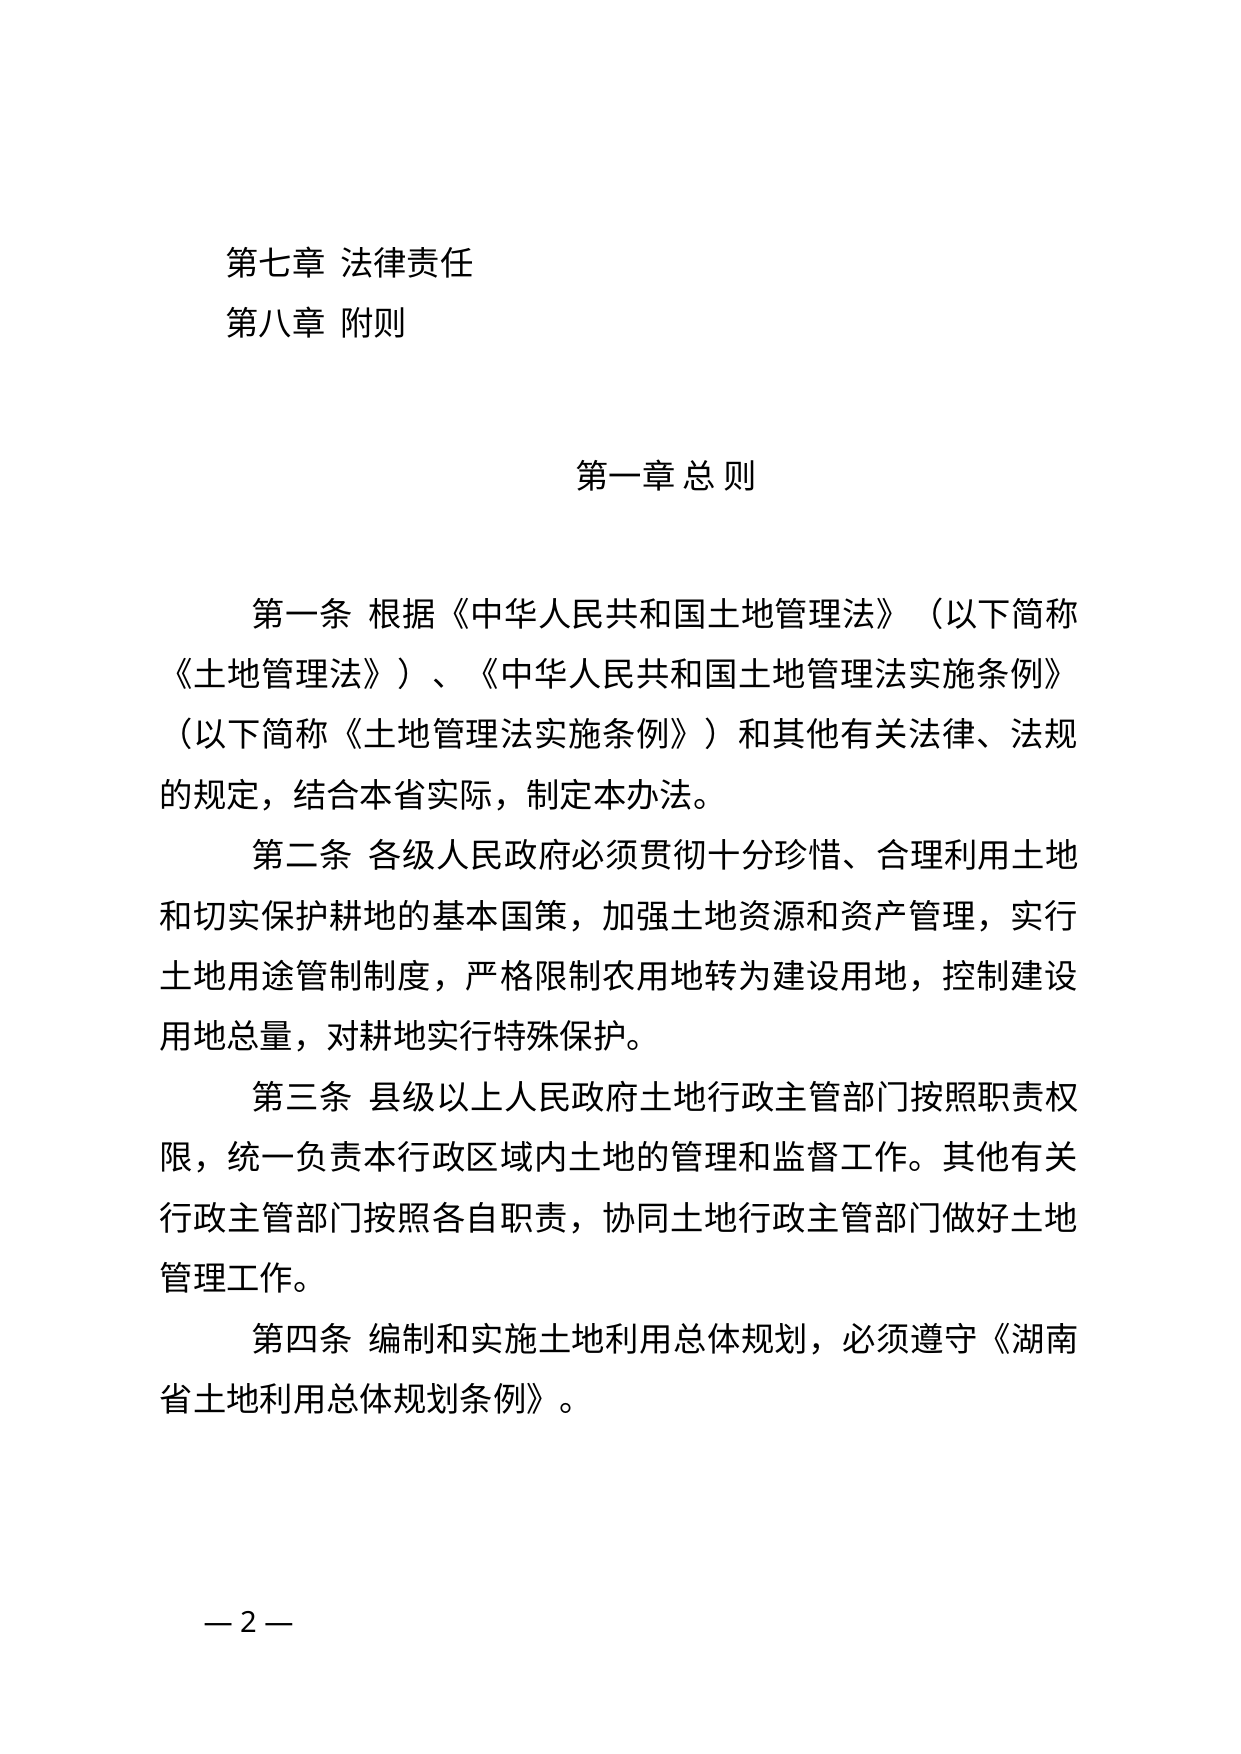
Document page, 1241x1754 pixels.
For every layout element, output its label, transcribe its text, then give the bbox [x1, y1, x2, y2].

text 第七章 法律责任 [225, 224, 1015, 285]
text 第一章 总 则 [159, 438, 1081, 498]
text 第三条 县级以上人民政府土地行政主管部门按照职责权限，统一负责本行政区域内土地的管理和监督工作。其他有关行政主管部门按照各自职责，协同土地行政主管部门做好土地管理工作。 [159, 1058, 1081, 1300]
text 第一条 根据《中华人民共和国土地管理法》（以下简称《土地管理法》）、《中华人民共和国土地管理法实施条例》（以下简称《土地管理法实施条例》）和其他有关法律、法规的规定，结合本省实际，制定本办法。 [159, 575, 1081, 817]
text 第二条 各级人民政府必须贯彻十分珍惜、合理利用土地和切实保护耕地的基本国策，加强土地资源和资产管理，实行土地用途管制制度，严格限制农用地转为建设用地，控制建设用地总量，对耕地实行特殊保护。 [159, 817, 1081, 1058]
text 第八章 附则 [225, 285, 1015, 345]
text 第四条 编制和实施土地利用总体规划，必须遵守《湖南省土地利用总体规划条例》。 [159, 1300, 1081, 1421]
